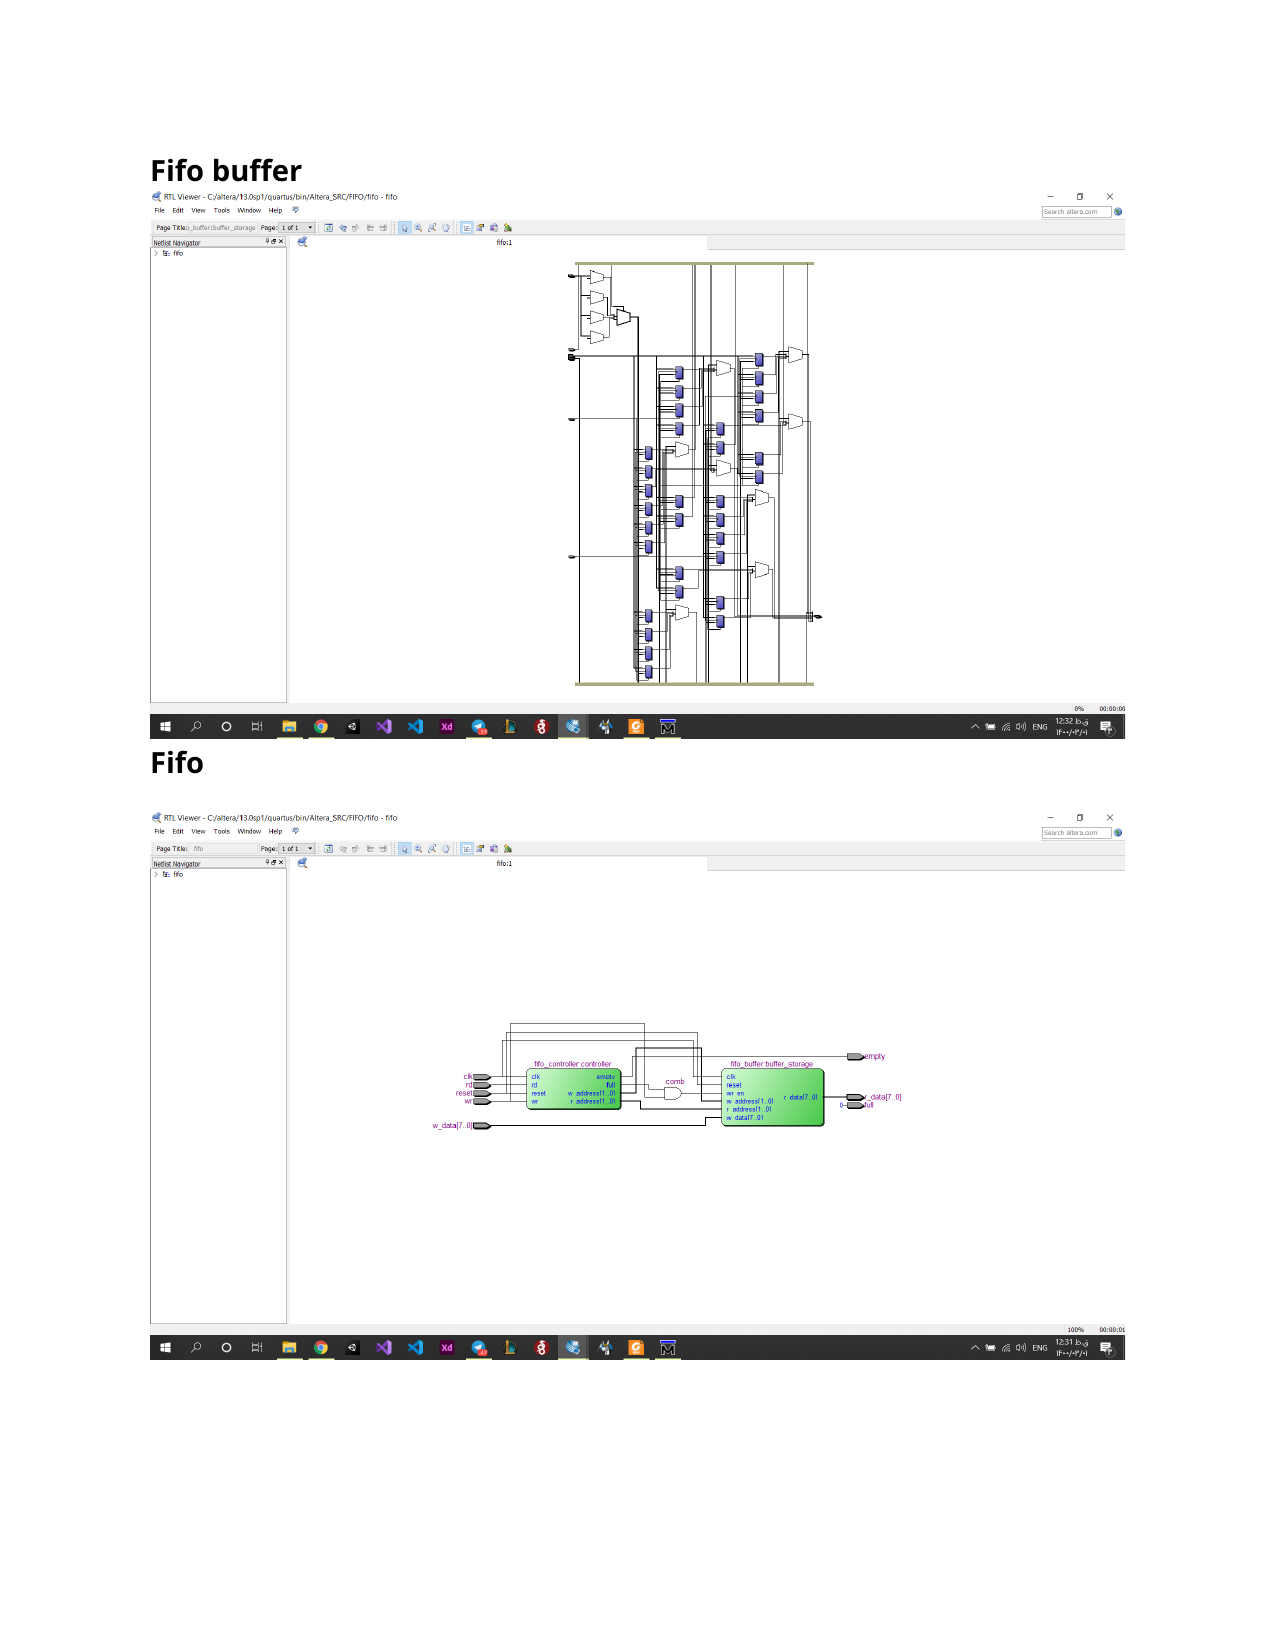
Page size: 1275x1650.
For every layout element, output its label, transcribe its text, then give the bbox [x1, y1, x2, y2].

subtitle Fifo buffer [150, 150, 1125, 189]
picture [150, 810, 1125, 1360]
subtitle Fifo [150, 742, 1125, 782]
picture [150, 189, 1125, 739]
